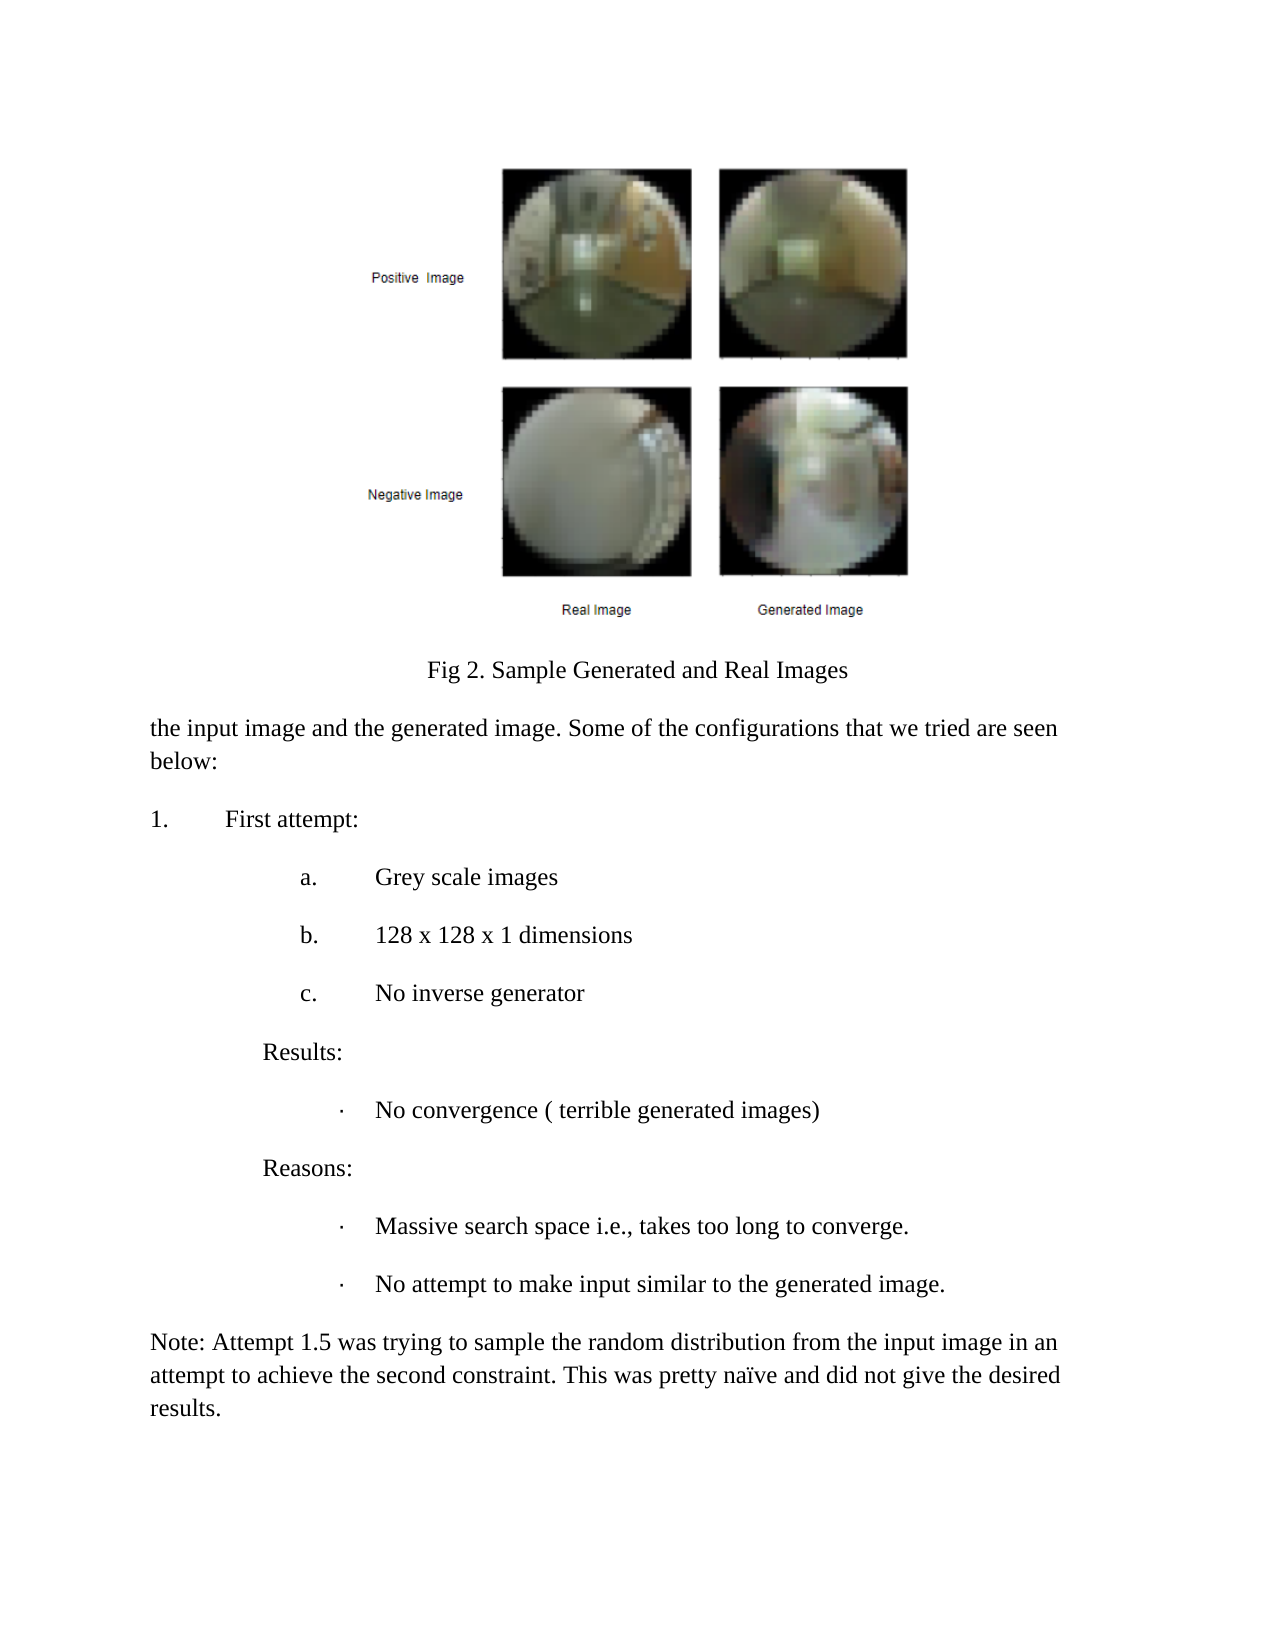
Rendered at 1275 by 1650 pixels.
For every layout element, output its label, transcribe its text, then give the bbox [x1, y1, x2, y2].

picture [357, 150, 918, 627]
text Results: [262, 1037, 1125, 1065]
text · No attempt to make input similar to the generated image. [337, 1269, 1125, 1298]
text · No convergence ( terrible generated images) [337, 1094, 1125, 1123]
text the input image and the generated image. Some of the configurations that we tried are seen below: [150, 713, 1125, 775]
text c. No inverse generator [300, 978, 1125, 1007]
text a. Grey scale images [300, 862, 1125, 891]
text · Massive search space i.e., takes too long to converge. [337, 1211, 1125, 1239]
text b. 128 x 128 x 1 dimensions [300, 921, 1125, 949]
text Note: Attempt 1.5 was trying to sample the random distribution from the input image in an attempt to achieve the second constraint. This was pretty naïve and did not give the desired results. [150, 1327, 1125, 1422]
text Fig 2. Sample Generated and Real Images [150, 655, 1125, 684]
text Reasons: [262, 1153, 1125, 1181]
text 1. First attempt: [150, 804, 1125, 833]
